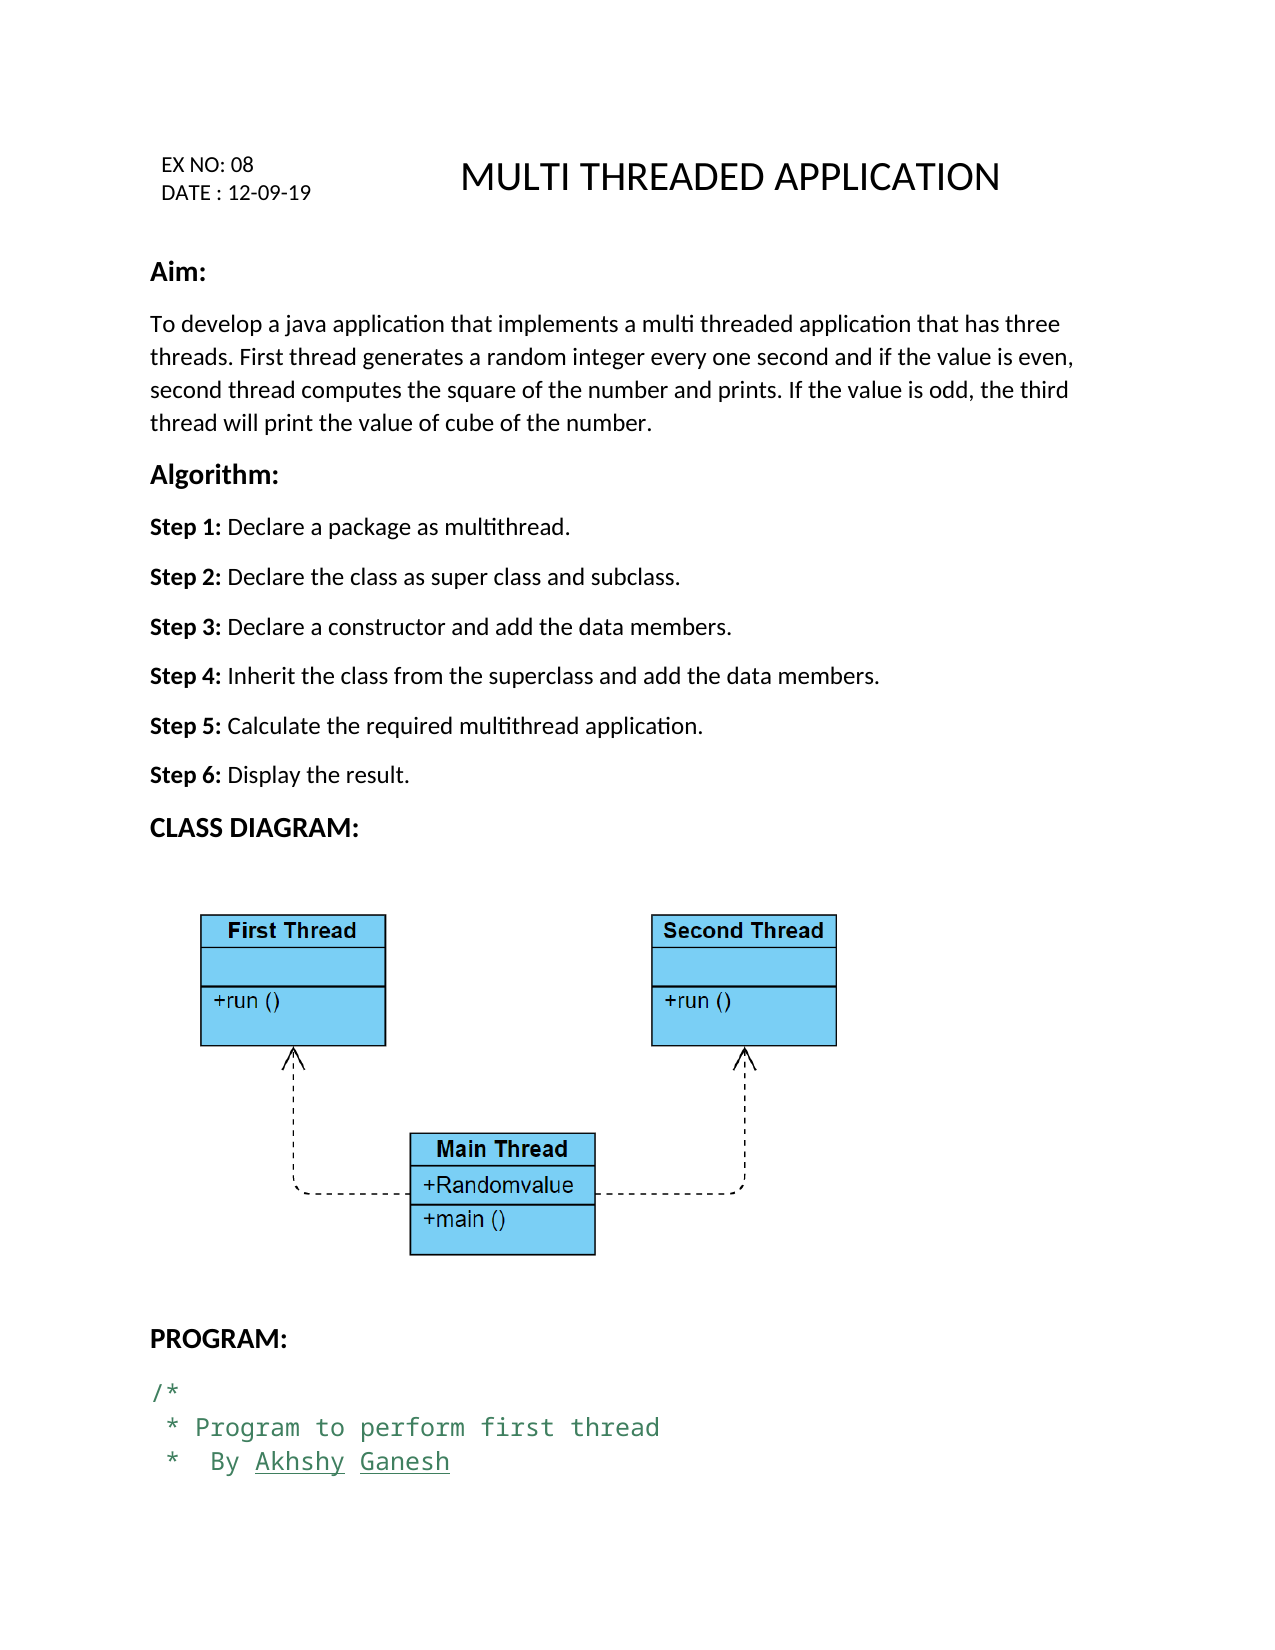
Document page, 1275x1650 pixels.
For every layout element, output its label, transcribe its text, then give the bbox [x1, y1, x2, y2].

text Step 5: Calculate the required multithread application. [150, 710, 1125, 740]
table_header EX NO: 08 [150, 150, 337, 178]
text Algorithm: [150, 456, 1125, 492]
text Step 6: Display the result. [150, 759, 1125, 790]
text Aim: [150, 253, 1125, 288]
text * By Akhshy Ganesh [150, 1444, 1125, 1478]
text Step 3: Declare a constructor and add the data members. [150, 611, 1125, 641]
picture [150, 863, 874, 1302]
text Step 4: Inherit the class from the superclass and add the data members. [150, 660, 1125, 691]
text Step 1: Declare a package as multithread. [150, 511, 1125, 542]
text * Program to perform first thread [150, 1410, 1125, 1444]
text /* [150, 1376, 1125, 1410]
table_cell DATE : 12-09-19 [150, 178, 337, 206]
text PROGRAM: [150, 1321, 1125, 1356]
table_header MULTI THREADED APPLICATION [337, 150, 1124, 206]
text CLASS DIAGRAM: [150, 809, 1125, 844]
text To develop a java application that implements a multi threaded application that has three threads. First thread generates a random integer every one second and if the value is even, second thread computes the square of the number and prints. If the value is odd, the third thread will print the value of cube of the number. [150, 308, 1125, 437]
text Step 2: Declare the class as super class and subclass. [150, 561, 1125, 592]
